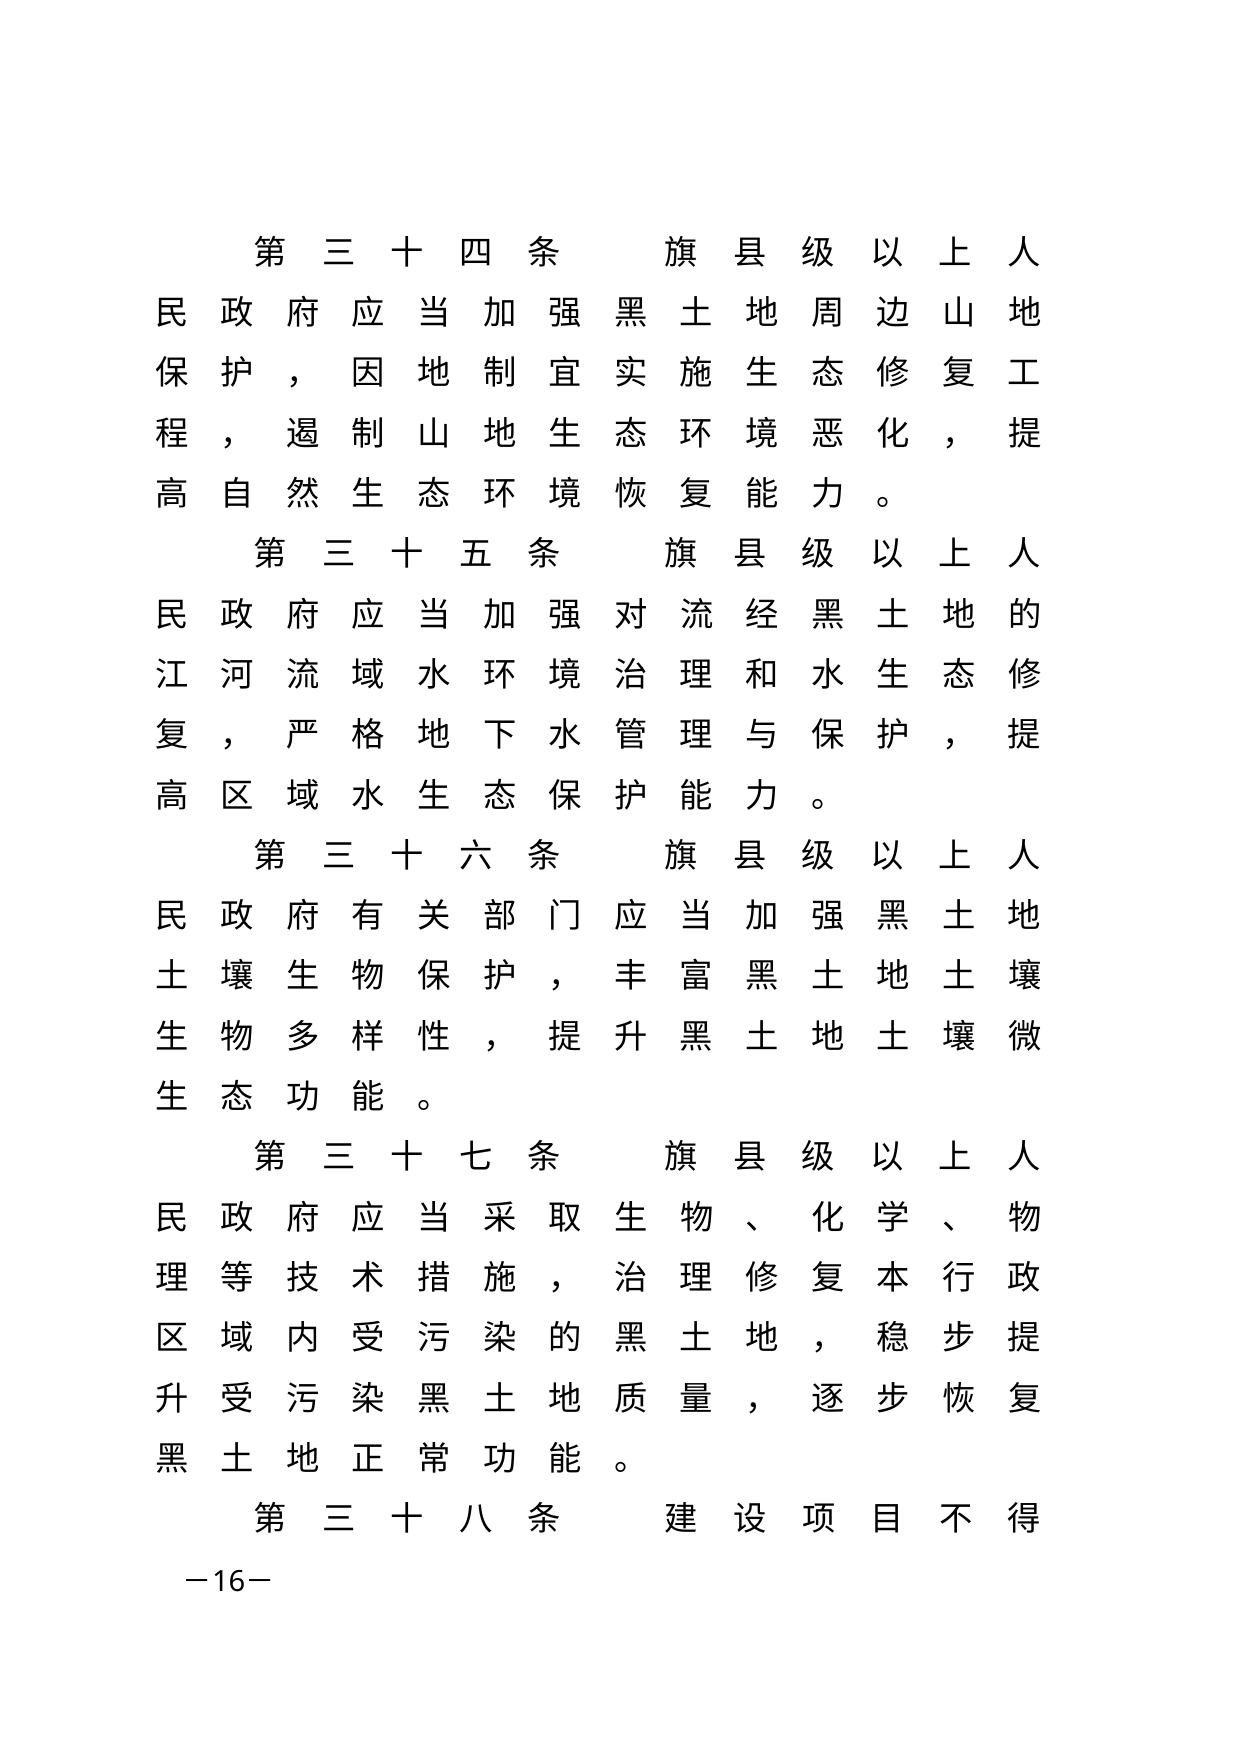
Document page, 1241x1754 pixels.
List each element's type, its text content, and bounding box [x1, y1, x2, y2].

text 第三十七条 旗县级以上人民政府应当采取生物、化学、物理等技术措施，治理修复本行政区域内受污染的黑土地，稳步提升受污染黑土地质量，逐步恢复黑土地正常功能。 [155, 1124, 1073, 1486]
text 第三十八条 建设项目不得占用黑土地；确需占用的，应当依法严格审批，并补充数量和质量相当的耕地。 [155, 1486, 1073, 1546]
text 第三十六条 旗县级以上人民政府有关部门应当加强黑土地土壤生物保护，丰富黑土地土壤生物多样性，提升黑土地土壤微生态功能。 [155, 823, 1073, 1124]
text 第三十五条 旗县级以上人民政府应当加强对流经黑土地的江河流域水环境治理和水生态修复，严格地下水管理与保护，提高区域水生态保护能力。 [155, 521, 1073, 823]
text 第三十四条 旗县级以上人民政府应当加强黑土地周边山地保护，因地制宜实施生态修复工程，遏制山地生态环境恶化，提高自然生态环境恢复能力。 [155, 219, 1073, 521]
